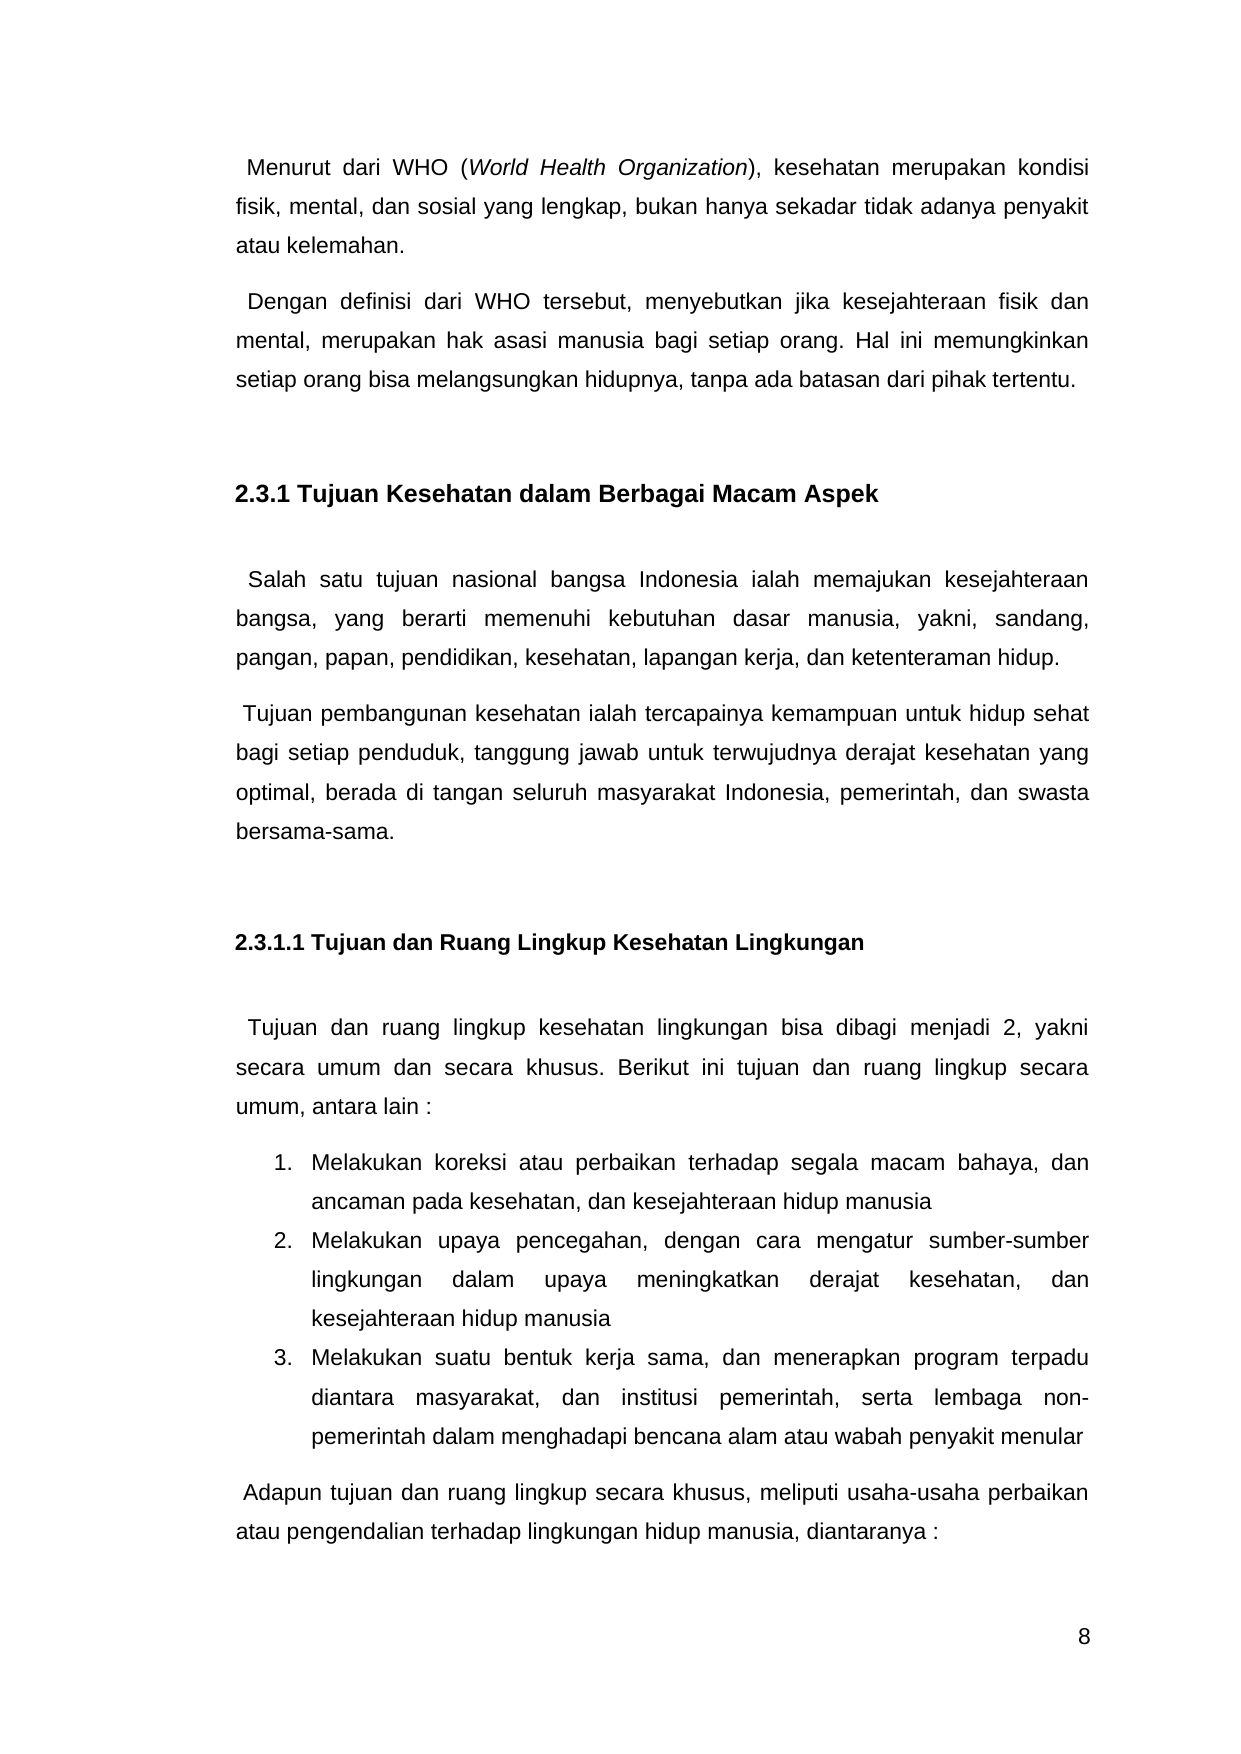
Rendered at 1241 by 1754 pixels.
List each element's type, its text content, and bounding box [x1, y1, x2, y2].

subtitle 2.3.1.1 Tujuan dan Ruang Lingkup Kesehatan Lingkungan [234, 929, 1084, 955]
subtitle 2.3.1 Tujuan Kesehatan dalam Berbagai Macam Aspek [234, 479, 1084, 508]
list Melakukan suatu bentuk kerja sama, dan menerapkan program terpadu diantara masyarakat, dan institusi pemerintah, serta lembaga non-pemerintah dalam menghadapi bencana alam atau wabah penyakit menular [274, 1344, 1089, 1449]
text Salah satu tujuan nasional bangsa Indonesia ialah memajukan kesejahteraan bangsa, yang berarti memenuhi kebutuhan dasar manusia, yakni, sandang, pangan, papan, pendidikan, kesehatan, lapangan kerja, dan ketenteraman hidup. [234, 566, 1089, 671]
text Adapun tujuan dan ruang lingkup secara khusus, meliputi usaha-usaha perbaikan atau pengendalian terhadap lingkungan hidup manusia, diantaranya : [234, 1478, 1089, 1544]
text Dengan definisi dari WHO tersebut, menyebutkan jika kesejahteraan fisik dan mental, merupakan hak asasi manusia bagi setiap orang. Hal ini memungkinkan setiap orang bisa melangsungkan hidupnya, tanpa ada batasan dari pihak tertentu. [234, 288, 1089, 393]
list Melakukan upaya pencegahan, dengan cara mengatur sumber-sumber lingkungan dalam upaya meningkatkan derajat kesehatan, dan kesejahteraan hidup manusia [274, 1227, 1089, 1331]
text Menurut dari WHO (World Health Organization), kesehatan merupakan kondisi fisik, mental, dan sosial yang lengkap, bukan hanya sekadar tidak adanya penyakit atau kelemahan. [234, 154, 1089, 259]
text Tujuan pembangunan kesehatan ialah tercapainya kemampuan untuk hidup sehat bagi setiap penduduk, tanggung jawab untuk terwujudnya derajat kesehatan yang optimal, berada di tangan seluruh masyarakat Indonesia, pemerintah, dan swasta bersama-sama. [234, 700, 1089, 844]
list Melakukan koreksi atau perbaikan terhadap segala macam bahaya, dan ancaman pada kesehatan, dan kesejahteraan hidup manusia [274, 1148, 1089, 1214]
text Tujuan dan ruang lingkup kesehatan lingkungan bisa dibagi menjadi 2, yakni secara umum dan secara khusus. Berikut ini tujuan dan ruang lingkup secara umum, antara lain : [234, 1014, 1089, 1119]
